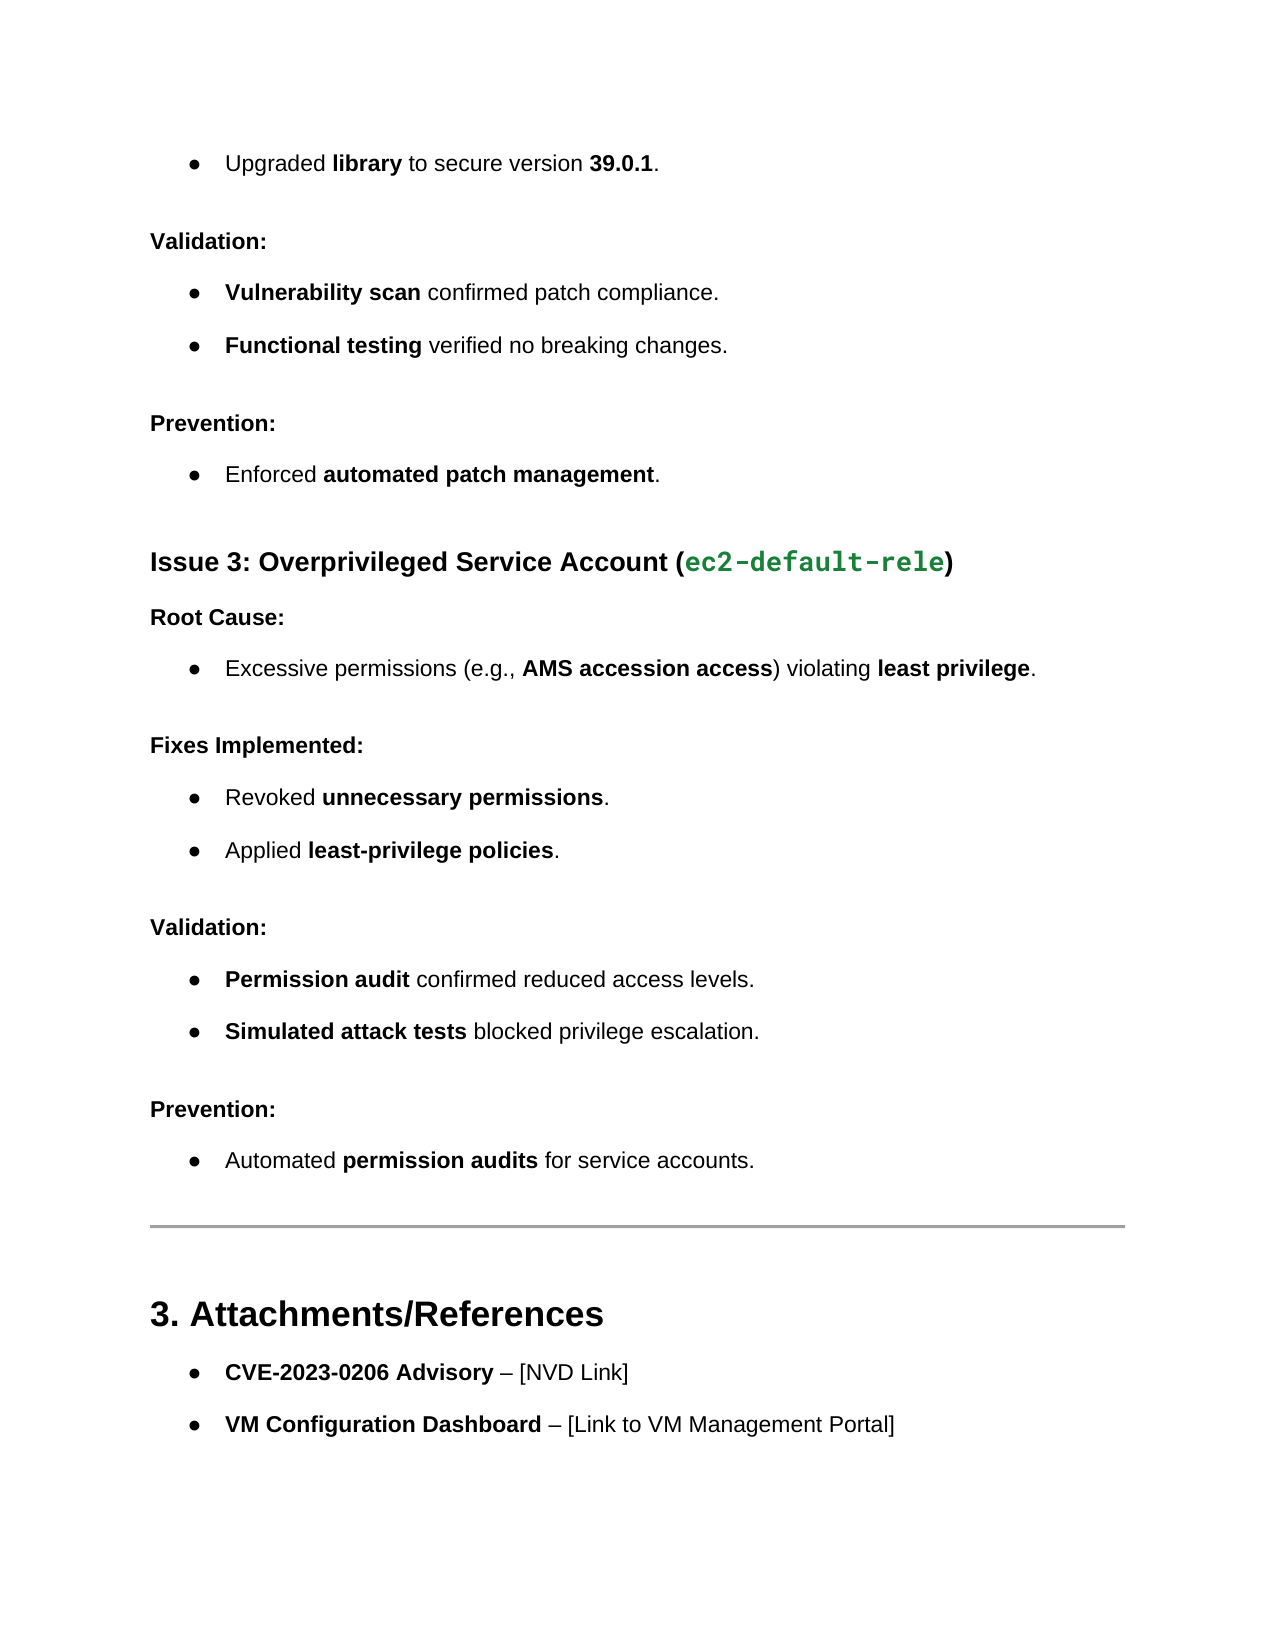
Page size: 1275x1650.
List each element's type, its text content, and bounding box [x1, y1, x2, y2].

list Simulated attack tests blocked privilege escalation. [187, 1018, 1125, 1071]
list Upgraded library to secure version 39.0.1. [187, 150, 1125, 203]
list Automated permission audits for service accounts. [187, 1147, 1125, 1200]
text Validation: [150, 228, 1125, 254]
text Prevention: [150, 409, 1125, 436]
list Permission audit confirmed reduced access levels. [187, 966, 1125, 1018]
list Excessive permissions (e.g., AMS accession access) violating least privilege. [187, 655, 1125, 707]
list Vulnerability scan confirmed patch compliance. [187, 279, 1125, 332]
text Validation: [150, 914, 1125, 941]
text Root Cause: [150, 603, 1125, 630]
list CVE-2023-0206 Advisory – [NVD Link] [187, 1358, 1125, 1411]
list VM Configuration Dashboard – [Link to VM Management Portal] [187, 1411, 1125, 1464]
subtitle Issue 3: Overprivileged Service Account (ec2-default-rele) [150, 543, 1125, 578]
list Revoked unnecessary permissions. [187, 784, 1125, 837]
list Enforced automated patch management. [187, 461, 1125, 513]
list Functional testing verified no breaking changes. [187, 332, 1125, 384]
subtitle 3. Attachments/References [150, 1293, 1125, 1333]
text Prevention: [150, 1096, 1125, 1122]
text Fixes Implemented: [150, 732, 1125, 759]
list Applied least-privilege policies. [187, 837, 1125, 889]
